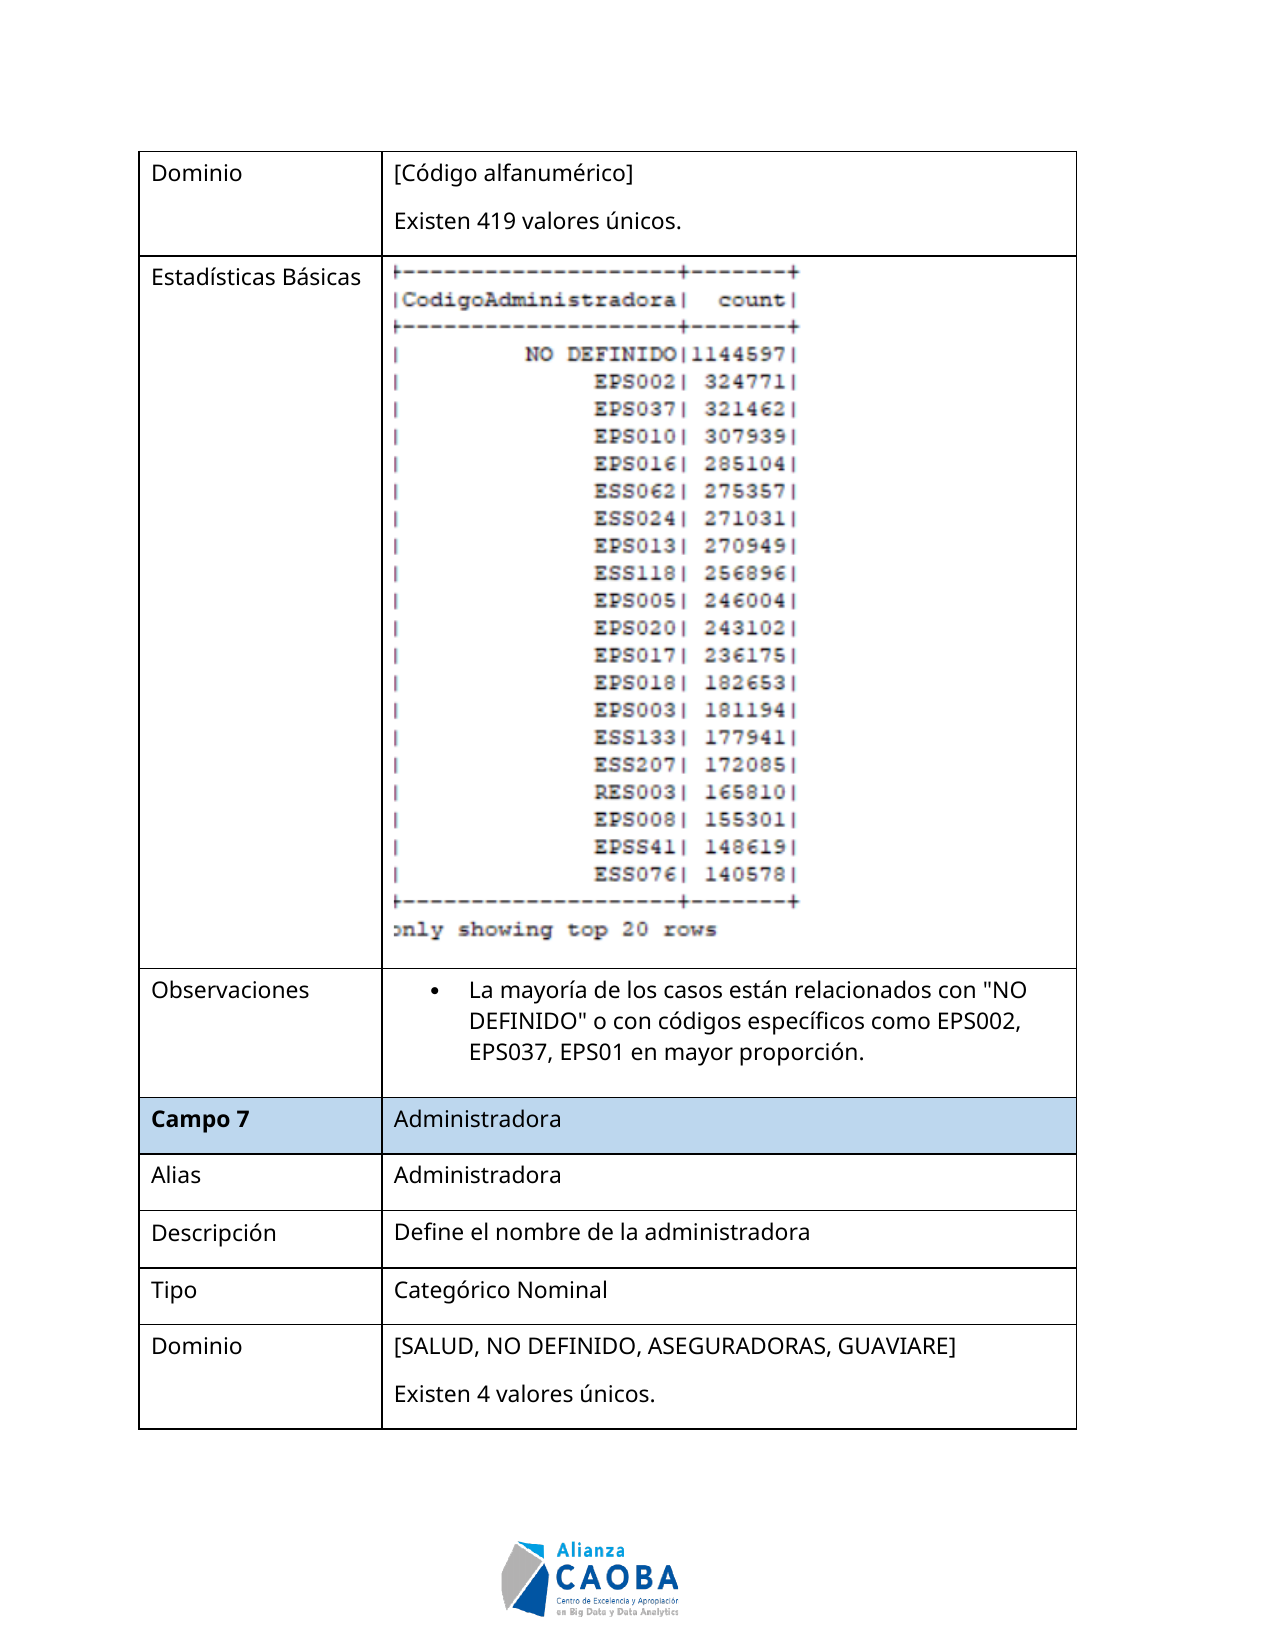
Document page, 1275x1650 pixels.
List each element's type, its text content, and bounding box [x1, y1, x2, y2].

table_cell Campo 7 [140, 1098, 381, 1153]
table_cell Define el nombre de la administradora [383, 1211, 1076, 1267]
picture [501, 1540, 679, 1617]
table_cell Descripción [140, 1211, 381, 1267]
table_cell Administradora [383, 1098, 1076, 1153]
table_cell La mayoría de los casos están relacionados con "NO DEFINIDO" o con códigos específicos como EPS002, EPS037, EPS01 en mayor proporción. [383, 969, 1076, 1097]
table_cell [SALUD, NO DEFINIDO, ASEGURADORAS, GUAVIARE] Existen 4 valores únicos. [383, 1325, 1076, 1428]
picture [393, 261, 829, 949]
table_cell Dominio [140, 152, 381, 255]
table_cell Tipo [140, 1269, 381, 1324]
table_cell Administradora [383, 1155, 1076, 1209]
table_cell [Código alfanumérico] Existen 419 valores únicos. [383, 152, 1076, 255]
table_cell [383, 257, 1076, 967]
table_cell Observaciones [140, 969, 381, 1097]
table_cell Dominio [140, 1325, 381, 1428]
table_cell Categórico Nominal [383, 1269, 1076, 1324]
table_cell Alias [140, 1155, 381, 1209]
table_cell Estadísticas Básicas [140, 257, 381, 967]
